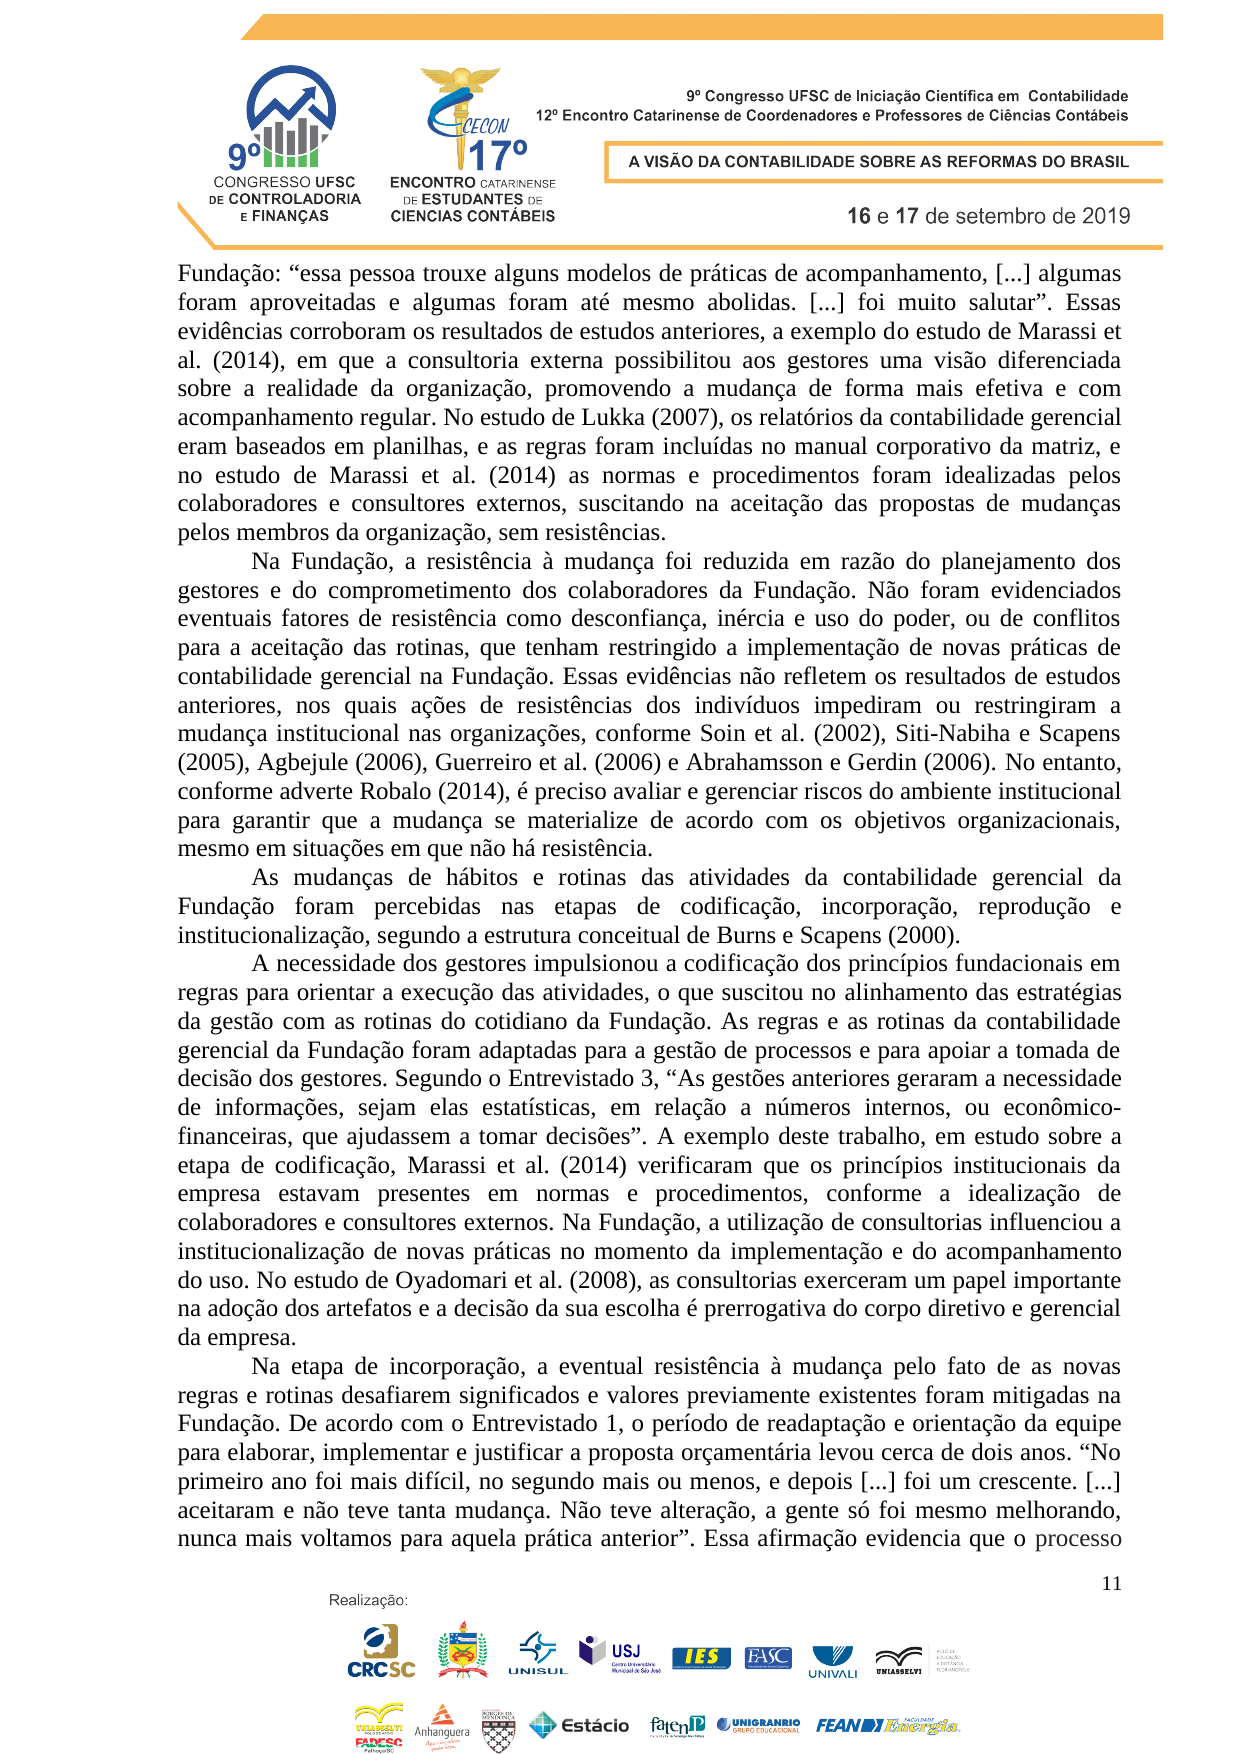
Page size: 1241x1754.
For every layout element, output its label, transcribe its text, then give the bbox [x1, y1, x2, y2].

text A necessidade dos gestores impulsionou a codificação dos princípios fundacionais em regras para orientar a execução das atividades, o que suscitou no alinhamento das estratégias da gestão com as rotinas do cotidiano da Fundação. As regras e as rotinas da contabilidade gerencial da Fundação foram adaptadas para a gestão de processos e para apoiar a tomada de decisão dos gestores. Segundo o Entrevistado 3, “As gestões anteriores geraram a necessidade de informações, sejam elas estatísticas, em relação a números internos, ou econômico-financeiras, que ajudassem a tomar decisões”. A exemplo deste trabalho, em estudo sobre a etapa de codificação, Marassi et al. (2014) verificaram que os princípios institucionais da empresa estavam presentes em normas e procedimentos, conforme a idealização de colaboradores e consultores externos. Na Fundação, a utilização de consultorias influenciou a institucionalização de novas práticas no momento da implementação e do acompanhamento do uso. No estudo de Oyadomari et al. (2008), as consultorias exerceram um papel importante na adoção dos artefatos e a decisão da sua escolha é prerrogativa do corpo diretivo e gerencial da empresa. [177, 948, 1122, 1351]
picture [330, 1594, 970, 1754]
picture [177, 14, 1164, 259]
text Na Fundação, a resistência à mudança foi reduzida em razão do planejamento dos gestores e do comprometimento dos colaboradores da Fundação. Não foram evidenciados eventuais fatores de resistência como desconfiança, inércia e uso do poder, ou de conflitos para a aceitação das rotinas, que tenham restringido a implementação de novas práticas de contabilidade gerencial na Fundação. Essas evidências não refletem os resultados de estudos anteriores, nos quais ações de resistências dos indivíduos impediram ou restringiram a mudança institucional nas organizações, conforme Soin et al. (2002), Siti-Nabiha e Scapens (2005), Agbejule (2006), Guerreiro et al. (2006) e Abrahamsson e Gerdin (2006). No entanto, conforme adverte Robalo (2014), é preciso avaliar e gerenciar riscos do ambiente institucional para garantir que a mudança se materialize de acordo com os objetivos organizacionais, mesmo em situações em que não há resistência. [177, 546, 1122, 862]
text As mudanças de hábitos e rotinas das atividades da contabilidade gerencial da Fundação foram percebidas nas etapas de codificação, incorporação, reprodução e institucionalização, segundo a estrutura conceitual de Burns e Scapens (2000). [177, 862, 1122, 948]
